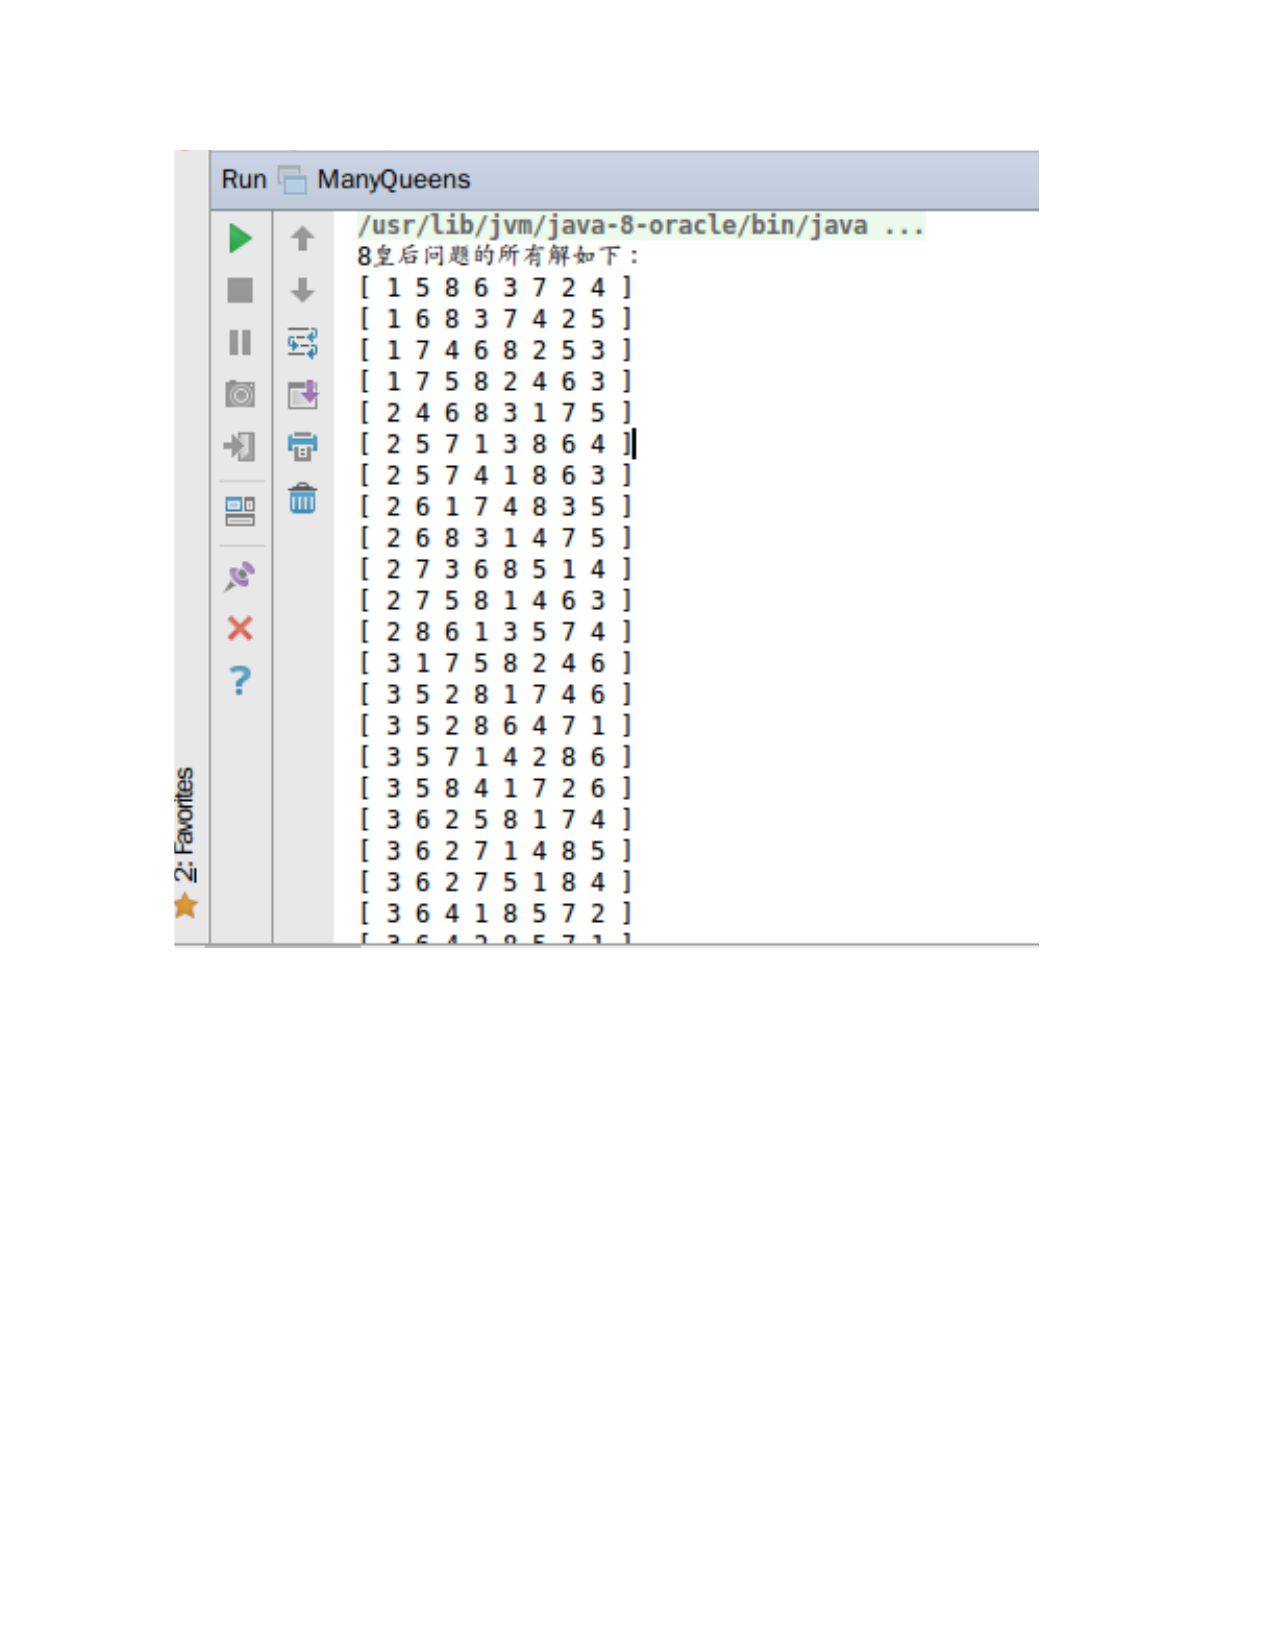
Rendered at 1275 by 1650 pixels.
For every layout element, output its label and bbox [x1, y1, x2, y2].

picture [174, 150, 1039, 948]
